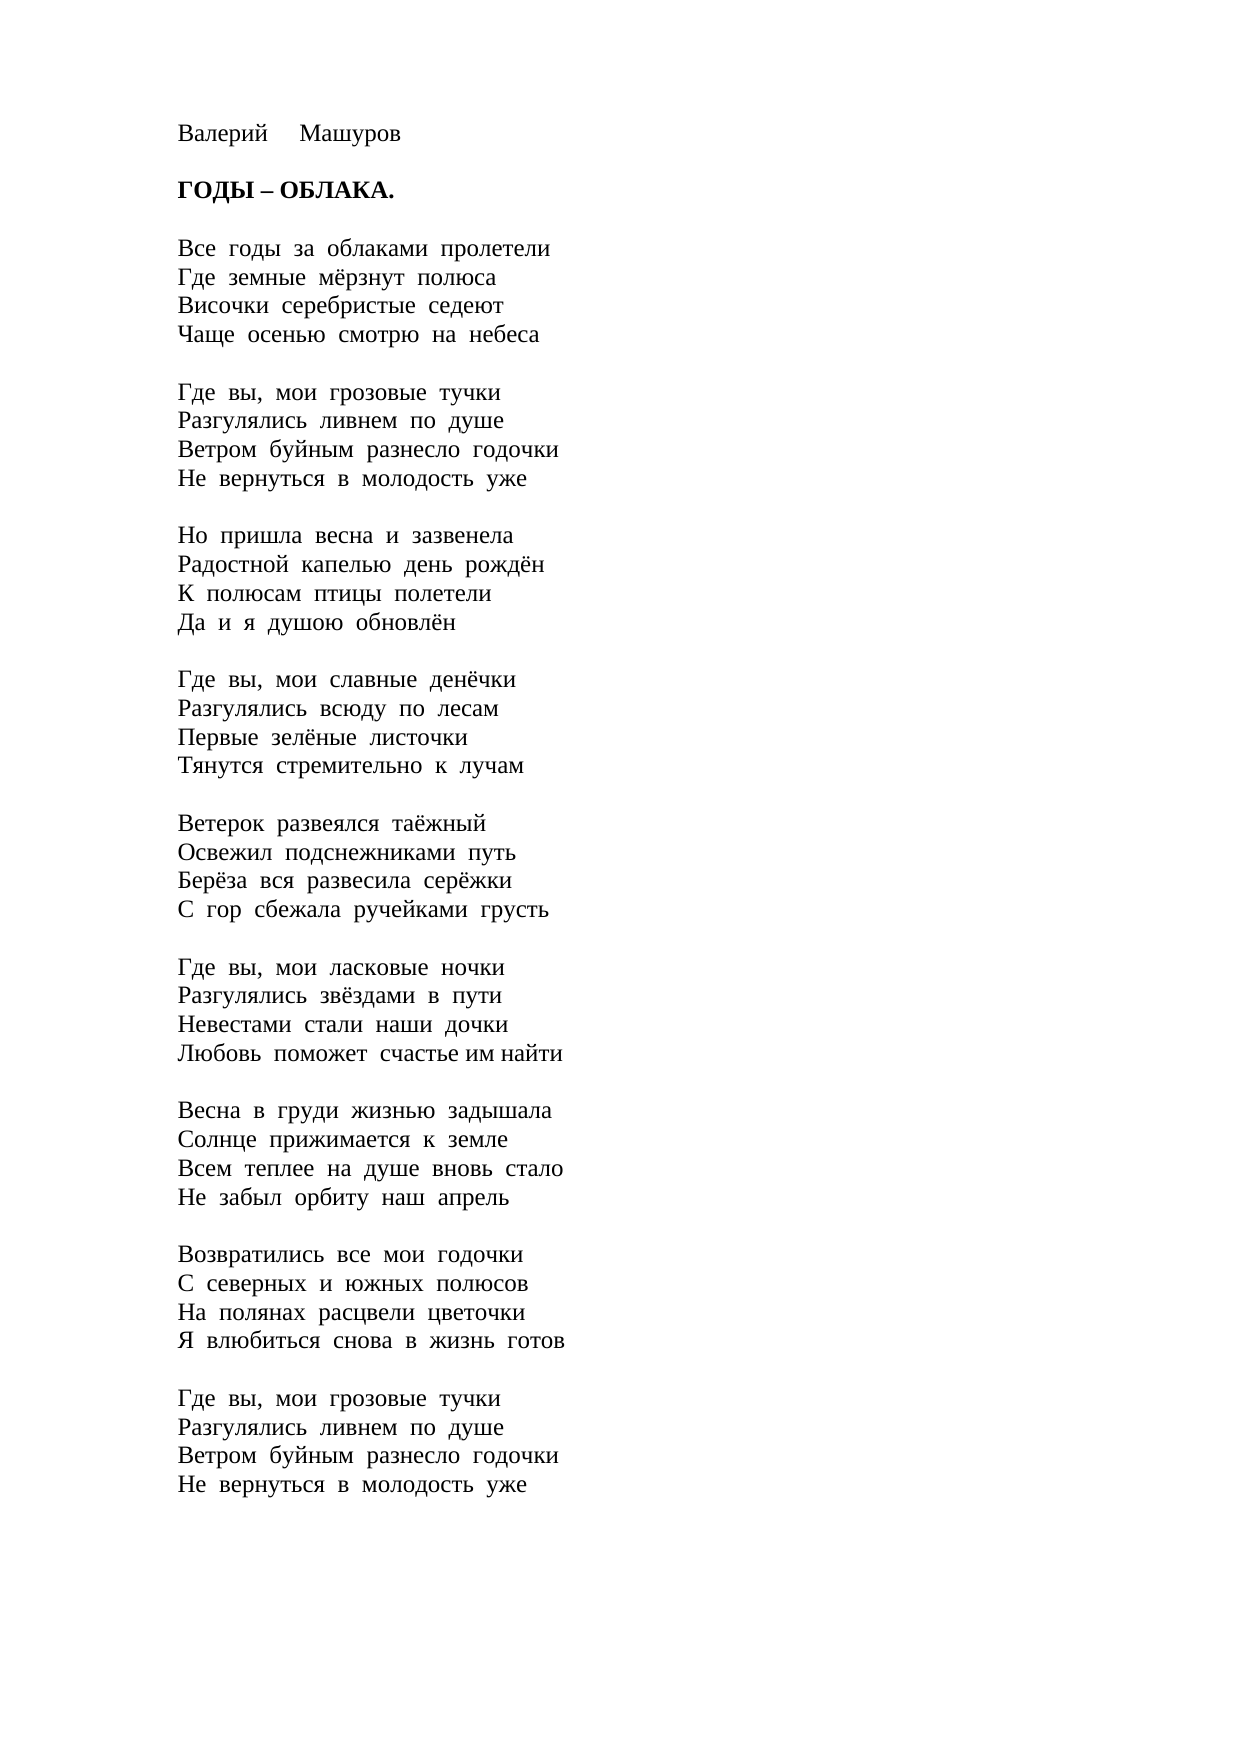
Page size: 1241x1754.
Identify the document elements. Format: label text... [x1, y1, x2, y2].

text Разгулялись звёздами в пути [177, 981, 1152, 1009]
text Где вы, мои грозовые тучки [177, 1383, 1152, 1412]
text Где вы, мои славные денёчки [177, 664, 1152, 693]
text Не забыл орбиту наш апрель [177, 1182, 1152, 1211]
text Валерий Машуров [177, 118, 1152, 147]
text Височки серебристые седеют [177, 291, 1152, 319]
text Любовь поможет счастье им найти [177, 1038, 1152, 1067]
text Возвратились все мои годочки [177, 1239, 1152, 1268]
text Радостной капелью день рождён [177, 549, 1152, 578]
text Всем теплее на душе вновь стало [177, 1153, 1152, 1182]
text ГОДЫ – ОБЛАКА. [177, 176, 1152, 204]
text С гор сбежала ручейками грусть [177, 894, 1152, 923]
text Ветром буйным разнесло годочки [177, 1441, 1152, 1469]
text На полянах расцвели цветочки [177, 1297, 1152, 1326]
text Невестами стали наши дочки [177, 1009, 1152, 1038]
text Да и я душою обновлён [177, 607, 1152, 636]
text Освежил подснежниками путь [177, 837, 1152, 866]
text Ветерок развеялся таёжный [177, 808, 1152, 837]
text Не вернуться в молодость уже [177, 463, 1152, 492]
text Все годы за облаками пролетели [177, 233, 1152, 262]
text Солнце прижимается к земле [177, 1124, 1152, 1153]
text Где вы, мои грозовые тучки [177, 377, 1152, 406]
text Где земные мёрзнут полюса [177, 262, 1152, 291]
text Не вернуться в молодость уже [177, 1469, 1152, 1498]
text Тянутся стремительно к лучам [177, 751, 1152, 779]
text Я влюбиться снова в жизнь готов [177, 1326, 1152, 1354]
text Весна в груди жизнью задышала [177, 1096, 1152, 1124]
text Разгулялись ливнем по душе [177, 1412, 1152, 1441]
text Где вы, мои ласковые ночки [177, 952, 1152, 981]
text Ветром буйным разнесло годочки [177, 434, 1152, 463]
text Берёза вся развесила серёжки [177, 866, 1152, 894]
text Первые зелёные листочки [177, 722, 1152, 751]
text К полюсам птицы полетели [177, 578, 1152, 607]
text Разгулялись всюду по лесам [177, 693, 1152, 722]
text С северных и южных полюсов [177, 1268, 1152, 1297]
text Но пришла весна и зазвенела [177, 521, 1152, 549]
text Чаще осенью смотрю на небеса [177, 319, 1152, 348]
text Разгулялись ливнем по душе [177, 406, 1152, 434]
